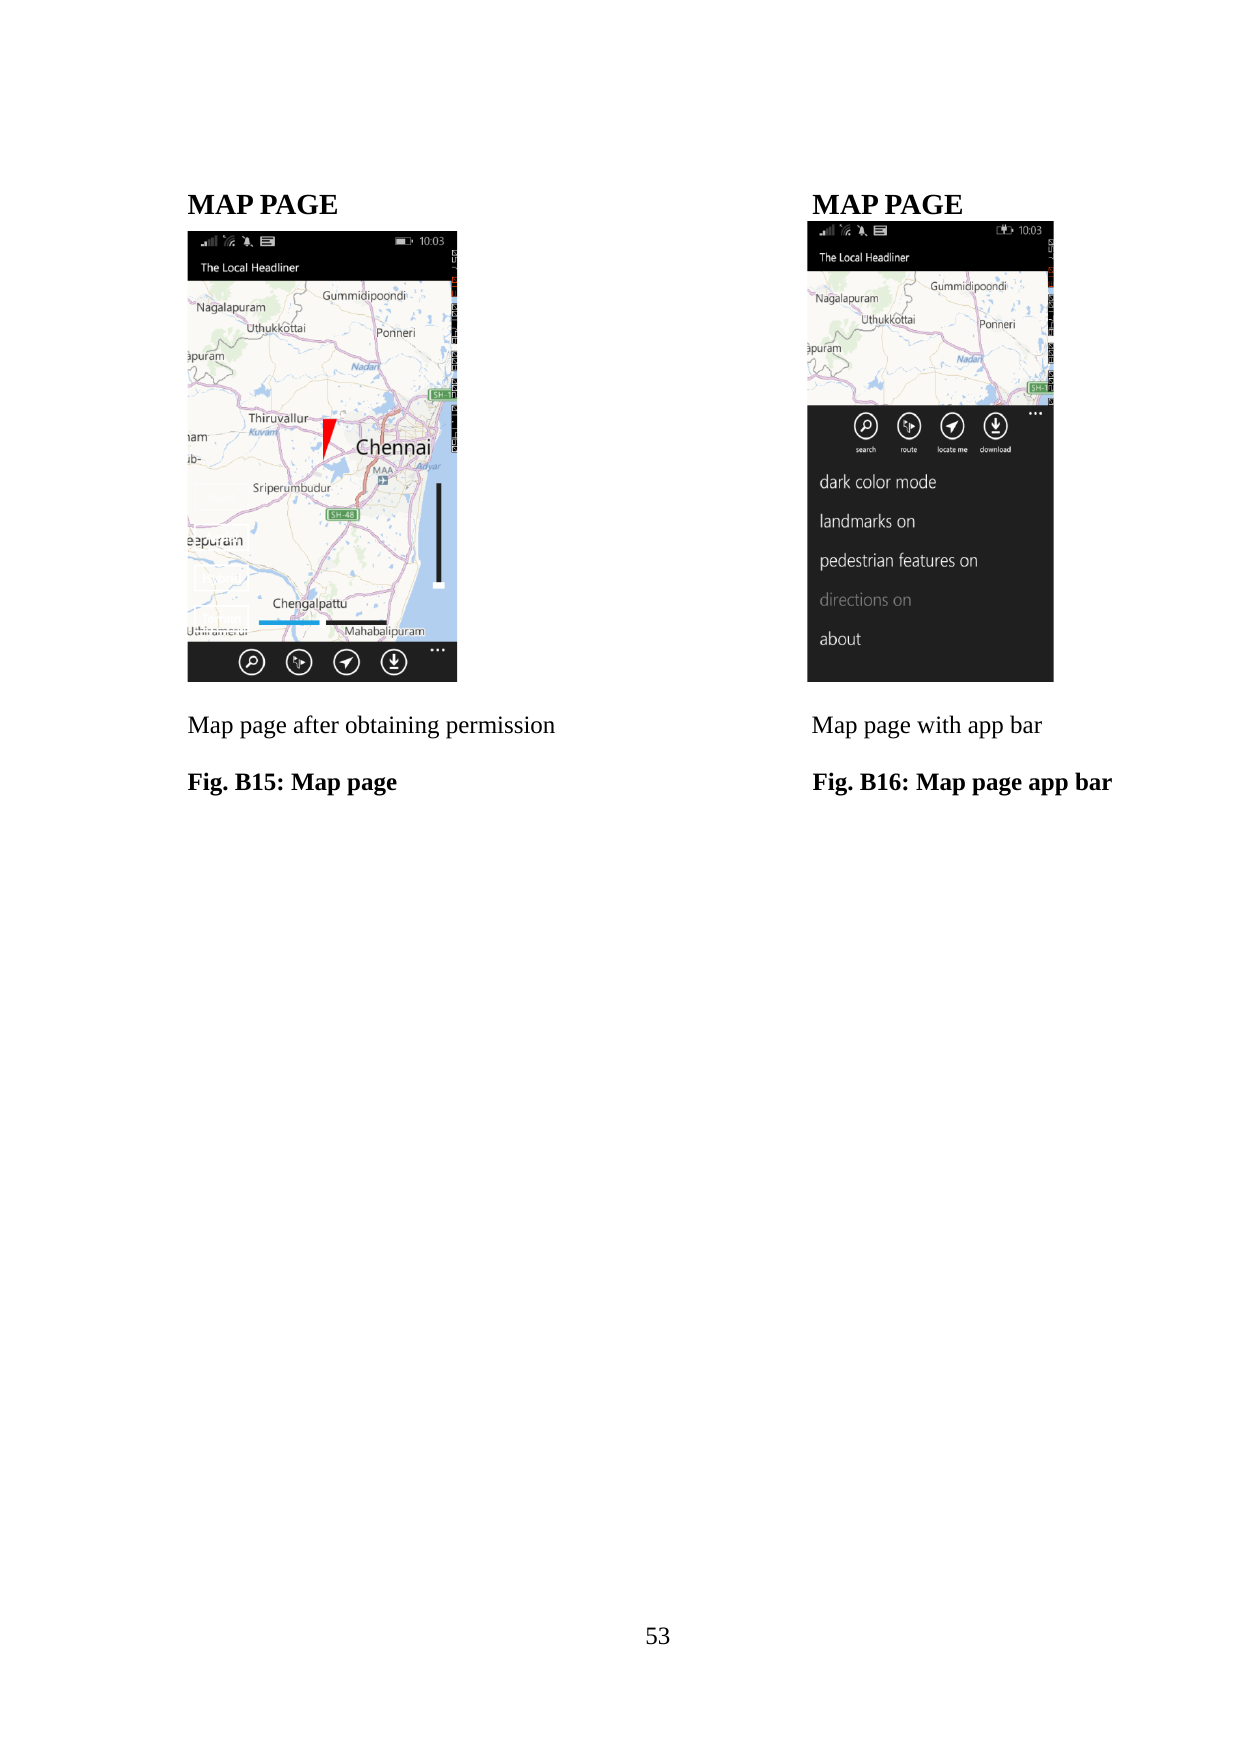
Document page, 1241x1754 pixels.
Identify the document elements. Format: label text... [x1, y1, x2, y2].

picture [807, 221, 1054, 682]
text Fig. B15: Map page Fig. B16: Map page app bar [187, 767, 1128, 796]
text Map page after obtaining permission Map page with app bar [187, 710, 1128, 739]
text MAP PAGE MAP PAGE [187, 187, 1128, 221]
picture [187, 231, 458, 682]
